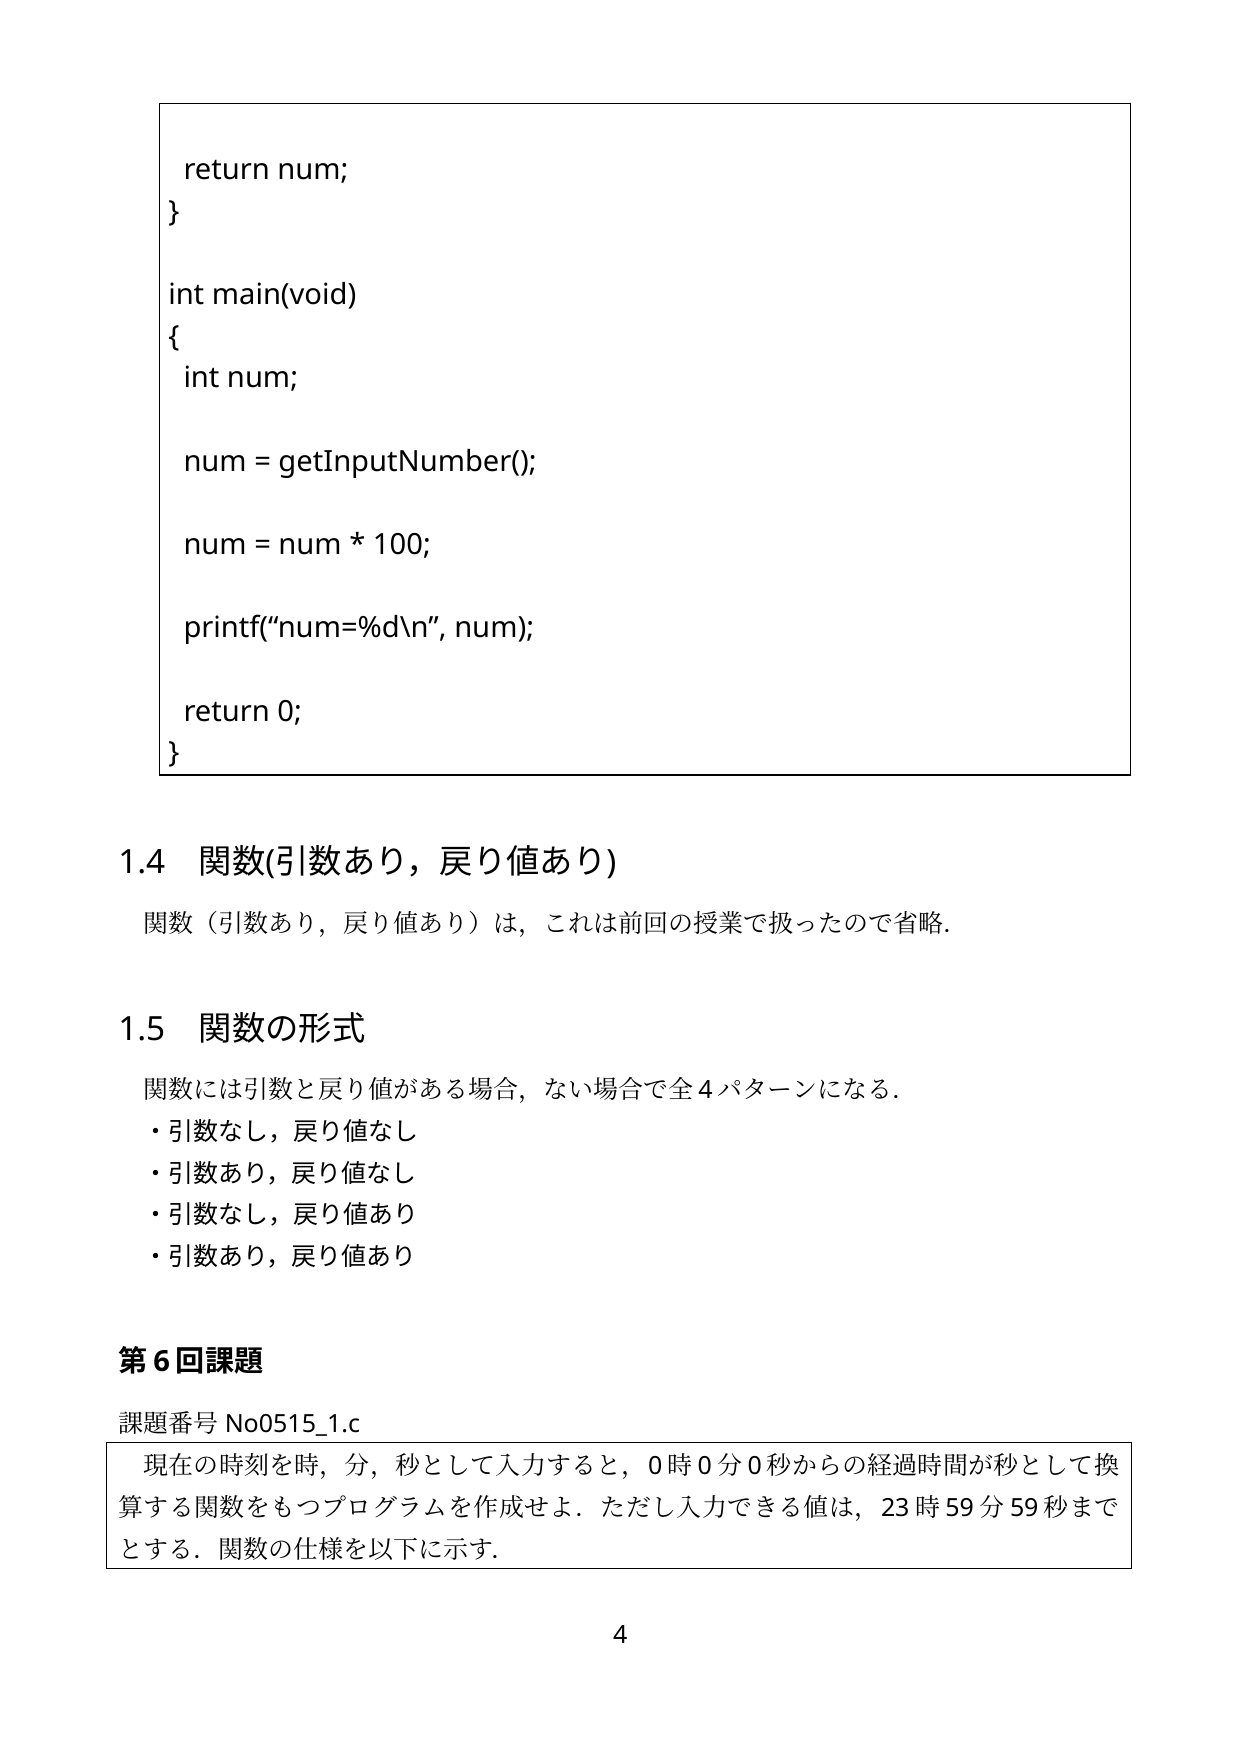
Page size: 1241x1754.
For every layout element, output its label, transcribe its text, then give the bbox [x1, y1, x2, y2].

text ・引数あり，戻り値あり [118, 1234, 1122, 1276]
list int num; [160, 353, 1130, 397]
text ・引数なし，戻り値あり [118, 1192, 1122, 1234]
text ・引数あり，戻り値なし [118, 1151, 1122, 1192]
list printf(“num=%d\n”, num); [160, 603, 1130, 647]
text 関数（引数あり，戻り値あり）は，これは前回の授業で扱ったので省略． [118, 901, 1122, 942]
text 課題番号 No0515_1.c [118, 1401, 1122, 1442]
list int main(void) [160, 269, 1130, 311]
list { [160, 311, 1130, 353]
list } [160, 728, 1130, 774]
text 第6回課題 [118, 1317, 1122, 1401]
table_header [107, 1443, 1131, 1568]
text 1.4 関数(引数あり，戻り値あり) [118, 817, 1122, 901]
text ・引数なし，戻り値なし [118, 1109, 1122, 1151]
text 1.5 関数の形式 [118, 984, 1122, 1067]
list return num; [160, 144, 1130, 186]
text 関数には引数と戻り値がある場合，ない場合で全4パターンになる． [118, 1067, 1122, 1109]
list num = getInputNumber(); [160, 436, 1130, 481]
list num = num * 100; [160, 519, 1130, 564]
list } [160, 186, 1130, 231]
list return 0; [160, 686, 1130, 728]
